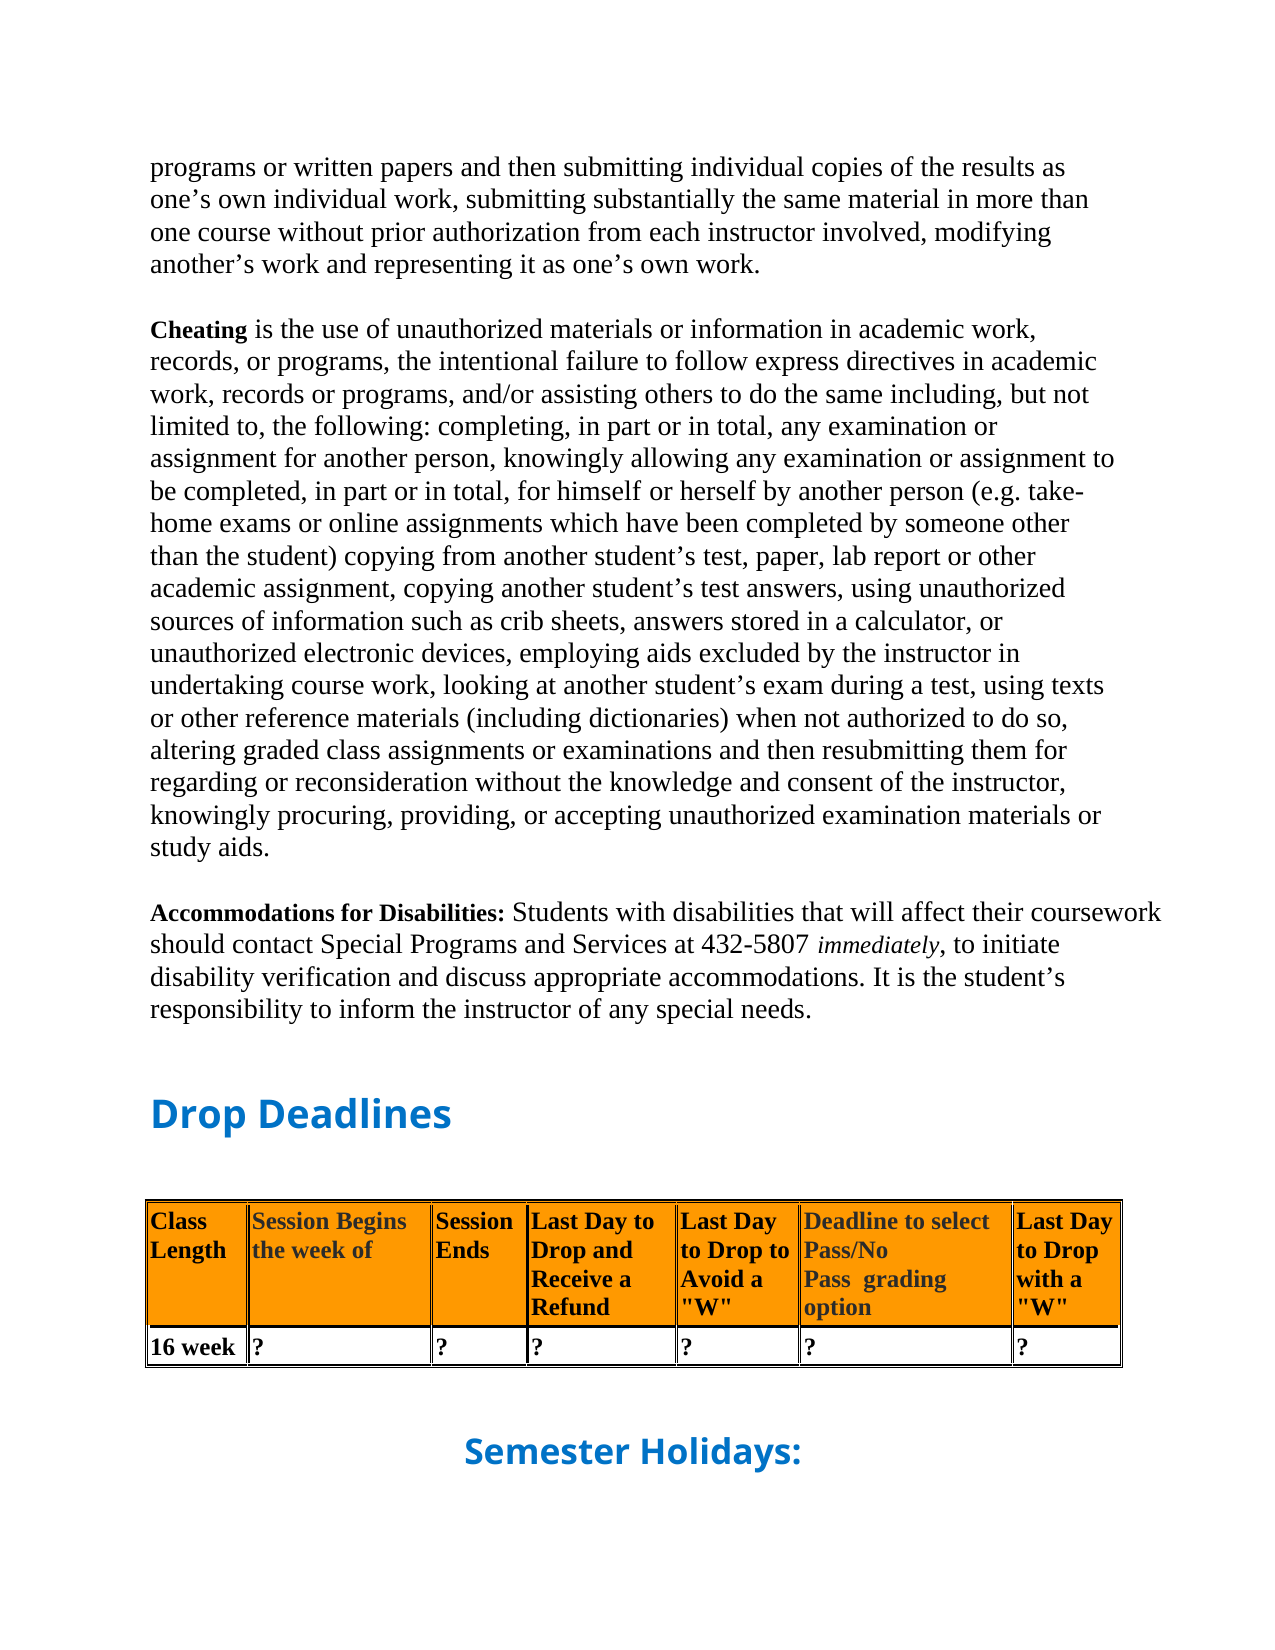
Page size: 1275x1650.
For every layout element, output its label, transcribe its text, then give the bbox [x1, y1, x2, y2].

table_cell ? [527, 1328, 676, 1364]
table_cell ? [1013, 1325, 1120, 1364]
table_cell ? [676, 1328, 800, 1364]
table_header Deadline to select Pass/No Pass grading option [800, 1203, 1012, 1325]
table_header Last Day to Drop and Receive a Refund [527, 1203, 676, 1325]
text Cheating is the use of unauthorized materials or information in academic work, records, or programs, the intentional failure to follow express directives in academic work, records or programs, and/or assisting others to do the same including, but not limited to, the following: completing, in part or in total, any examination or assignment for another person, knowingly allowing any examination or assignment to be completed, in part or in total, for himself or herself by another person (e.g. take-home exams or online assignments which have been completed by someone other than the student) copying from another student’s test, paper, lab report or other academic assignment, copying another student’s test answers, using unauthorized sources of information such as crib sheets, answers stored in a calculator, or unauthorized electronic devices, employing aids excluded by the instructor in undertaking course work, looking at another student’s exam during a test, using texts or other reference materials (including dictionaries) when not authorized to do so, altering graded class assignments or examinations and then resubmitting them for regarding or reconsideration without the knowledge and consent of the instructor, knowingly procuring, providing, or accepting unauthorized examination materials or study aids. [150, 312, 1125, 863]
text Semester Holidays: [150, 1427, 1125, 1475]
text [150, 150, 1125, 279]
table_header Class Length [148, 1201, 248, 1325]
table_header Session Ends [432, 1201, 527, 1325]
text Accommodations for Disabilities: Students with disabilities that will affect their coursework should contact Special Programs and Services at 432-5807 immediately, to initiate disability verification and discuss appropriate accommodations. It is the student’s responsibility to inform the instructor of any special needs. [150, 895, 1162, 1025]
table_header Last Day to Drop with a "W" [1013, 1203, 1120, 1325]
table_cell ​? [248, 1328, 432, 1364]
text Drop Deadlines [150, 1086, 1125, 1140]
table_header Session Begins the week of [248, 1203, 432, 1325]
table_cell 16 week [148, 1325, 248, 1364]
table_cell ? [800, 1328, 1012, 1364]
table_header Last Day to Drop to Avoid a "W" [676, 1203, 800, 1325]
table_cell ? [432, 1328, 527, 1364]
